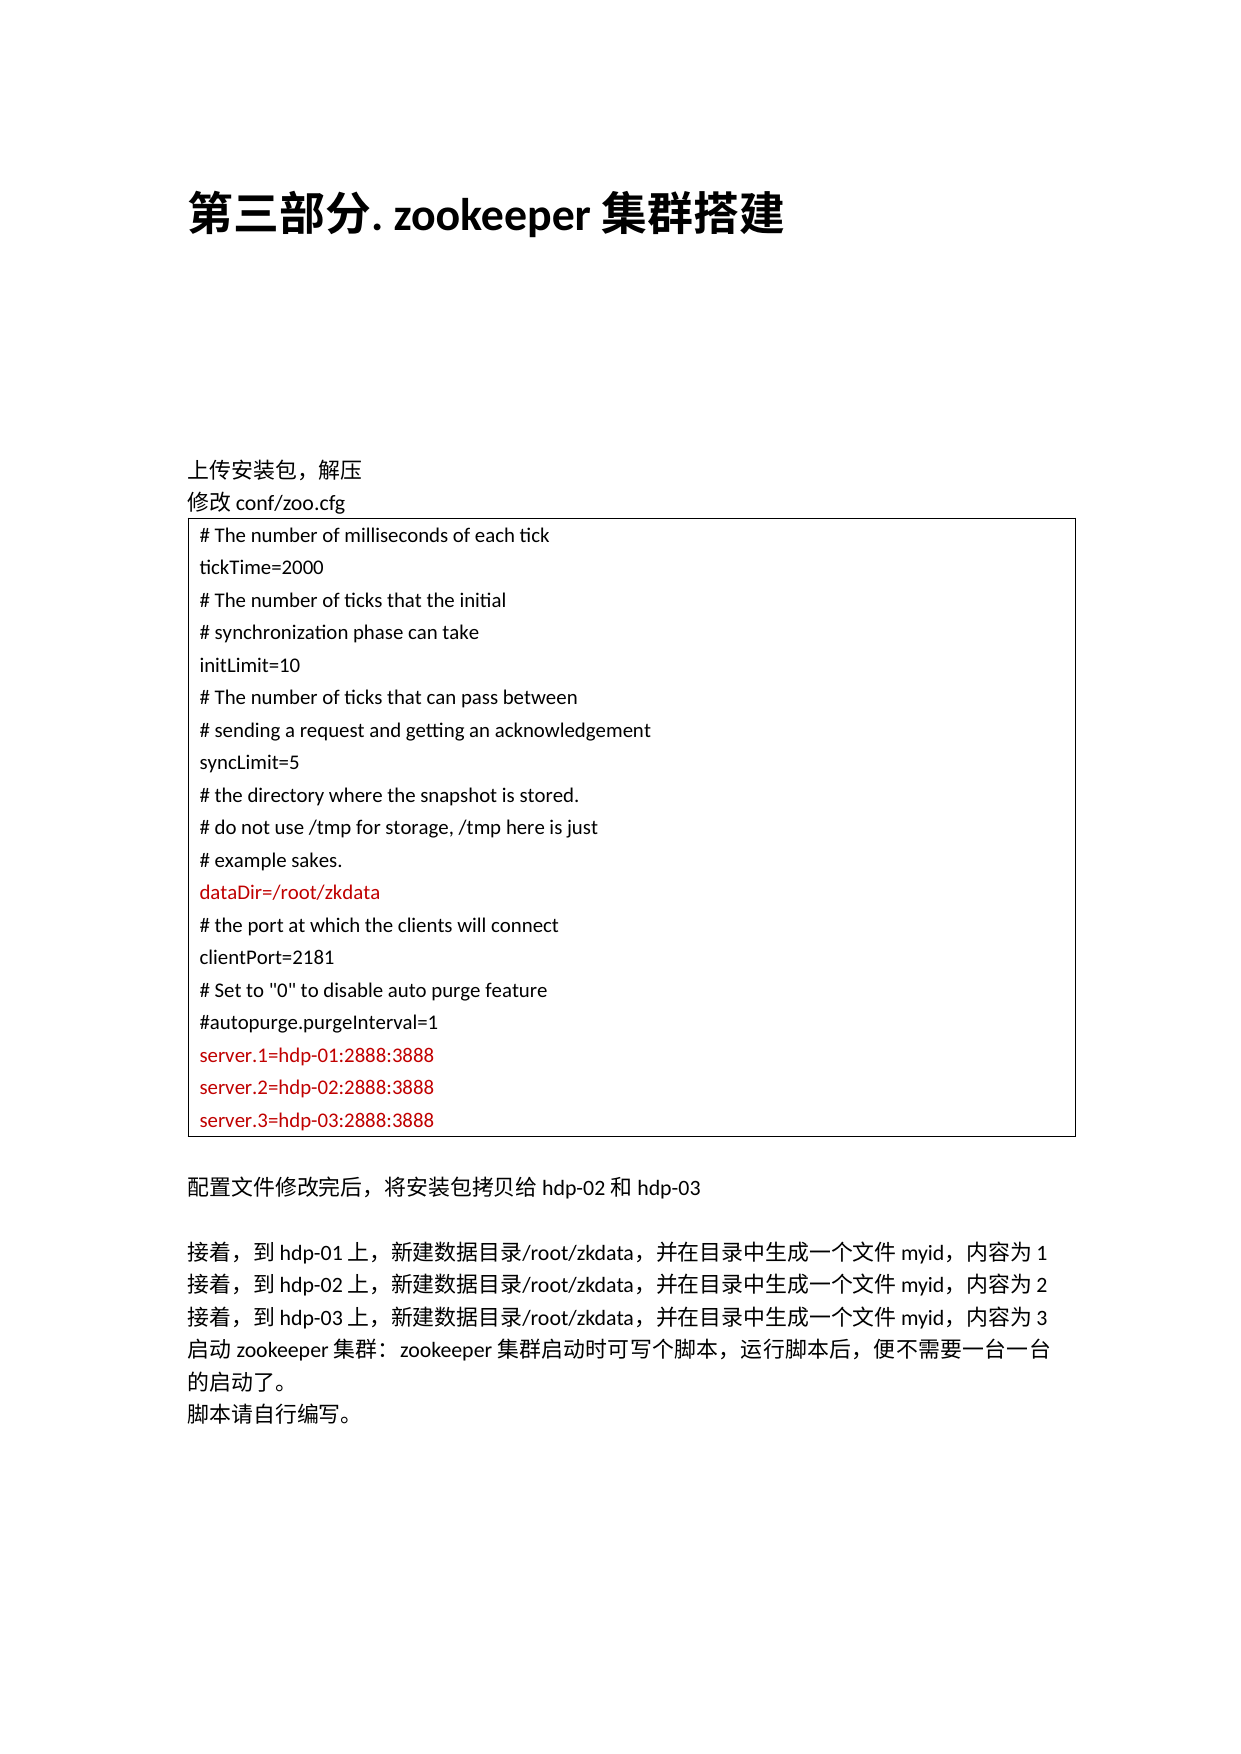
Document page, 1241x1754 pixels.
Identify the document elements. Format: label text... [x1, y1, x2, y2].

text 修改conf/zoo.cfg [187, 485, 1053, 517]
text 接着，到hdp-01上，新建数据目录/root/zkdata，并在目录中生成一个文件myid，内容为1 [187, 1234, 1053, 1267]
text 脚本请自行编写。 [187, 1397, 1053, 1429]
subtitle 第三部分. zookeeper 集群搭建 [187, 162, 1053, 259]
text 上传安装包，解压 [187, 452, 1053, 485]
text 接着，到hdp-03上，新建数据目录/root/zkdata，并在目录中生成一个文件myid，内容为3 [187, 1299, 1053, 1332]
text 接着，到hdp-02上，新建数据目录/root/zkdata，并在目录中生成一个文件myid，内容为2 [187, 1267, 1053, 1299]
text 启动zookeeper集群：zookeeper集群启动时可写个脚本，运行脚本后，便不需要一台一台的启动了。 [187, 1332, 1053, 1397]
text 配置文件修改完后，将安装包拷贝给hdp-02 和 hdp-03 [187, 1169, 1053, 1202]
table_header # The number of milliseconds of each tick tickTime=2000 # The number of ticks that the initial # synchronization phase can take initLimit=10 # The number of ticks that can pass between # sending a request and getting an acknowledgement syncLimit=5 # the directory where the snapshot is stored. # do not use /tmp for storage, /tmp here is just # example sakes. dataDir=/root/zkdata # the port at which the clients will connect clientPort=2181 # Set to "0" to disable auto purge feature #autopurge.purgeInterval=1 server.1=hdp-01:2888:3888 server.2=hdp-02:2888:3888 server.3=hdp-03:2888:3888 [189, 519, 1075, 1136]
